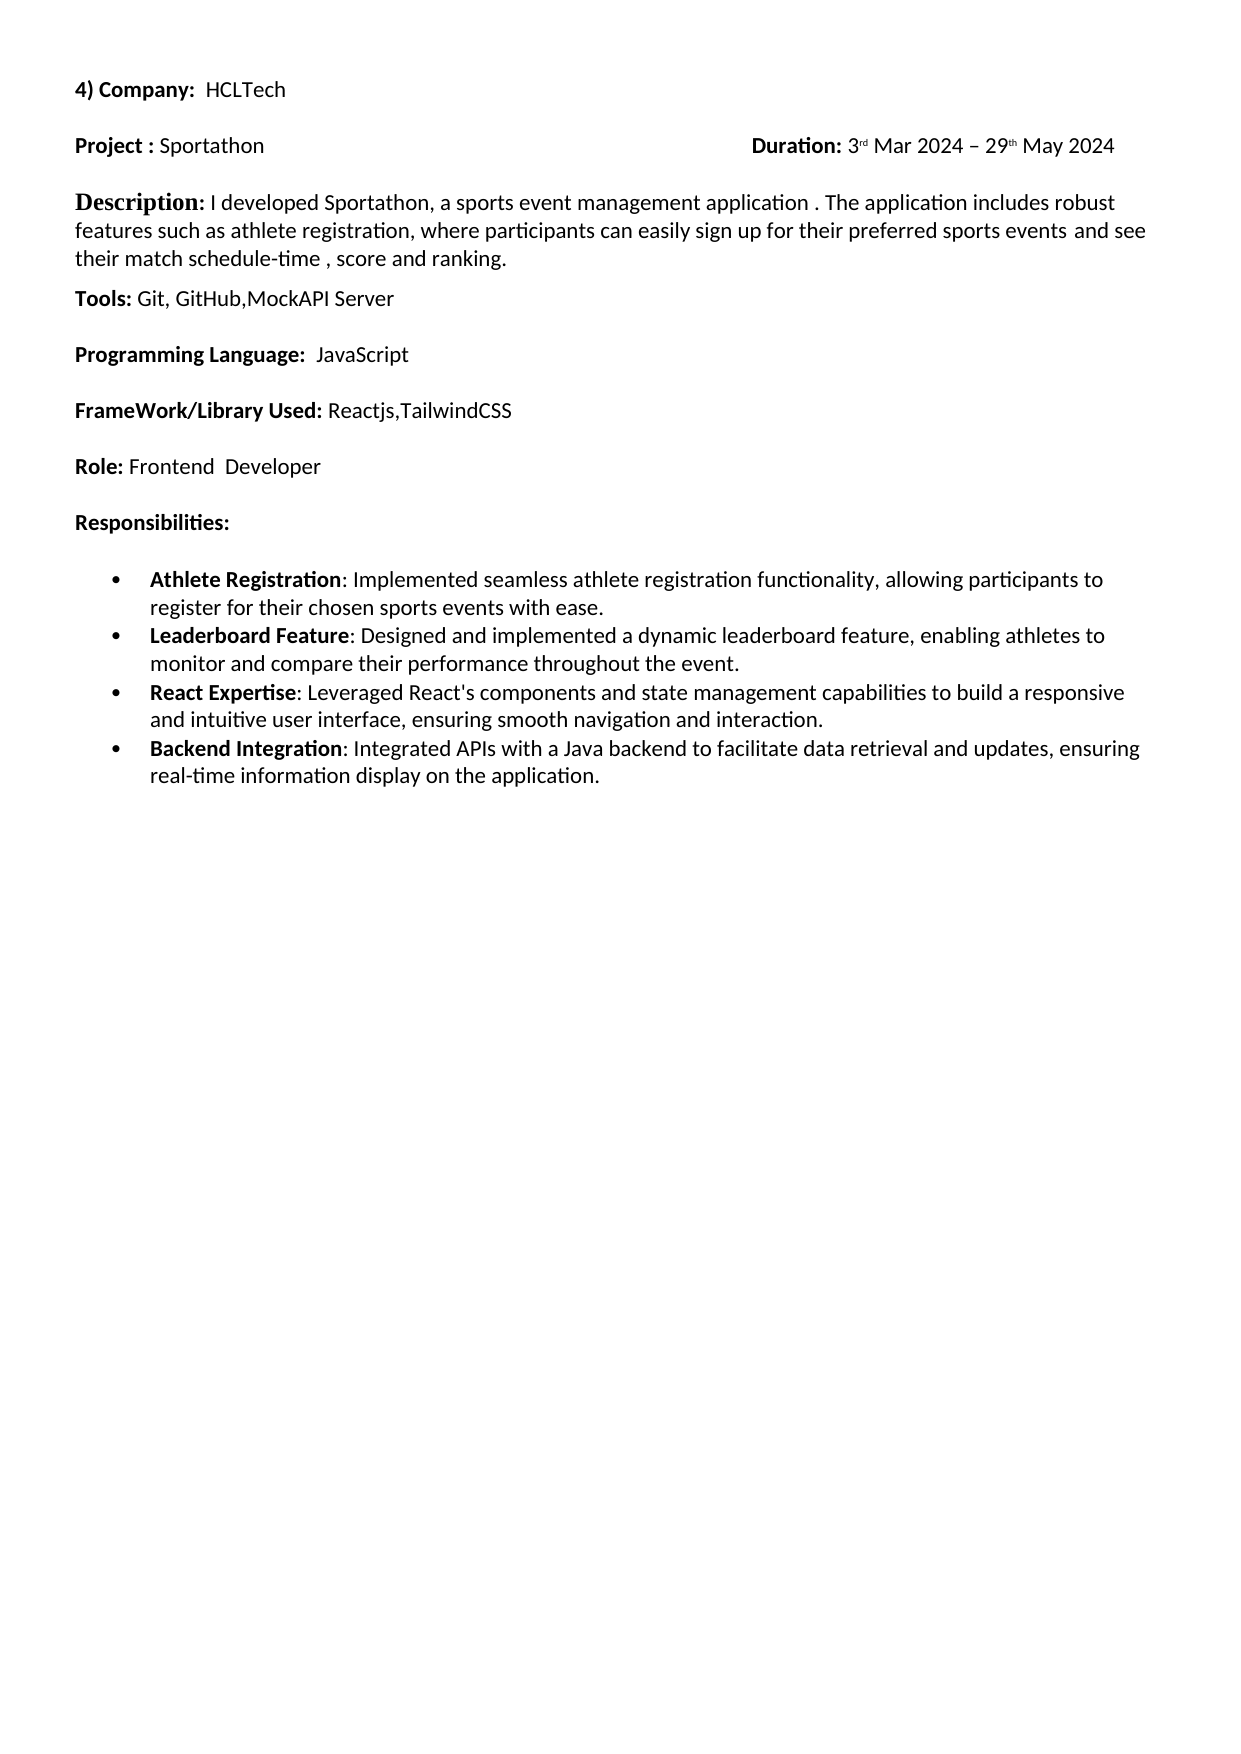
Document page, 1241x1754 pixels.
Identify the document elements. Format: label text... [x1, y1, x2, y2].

list Backend Integration: Integrated APIs with a Java backend to facilitate data retrieval and updates, ensuring real-time information display on the application. [112, 734, 1165, 790]
text 4) Company: HCLTech [75, 75, 1165, 103]
list Athlete Registration: Implemented seamless athlete registration functionality, allowing participants to register for their chosen sports events with ease. [112, 566, 1165, 622]
list Leaderboard Feature: Designed and implemented a dynamic leaderboard feature, enabling athletes to monitor and compare their performance throughout the event. [112, 622, 1165, 678]
text Description: I developed Sportathon, a sports event management application . The application includes robust features such as athlete registration, where participants can easily sign up for their preferred sports events and see their match schedule-time , score and ranking. [75, 187, 1165, 272]
text Project : Sportathon Duration: 3rd Mar 2024 – 29th May 2024 [75, 131, 1165, 159]
text FrameWork/Library Used: Reactjs,TailwindCSS [75, 396, 1165, 424]
text Programming Language: JavaScript [75, 340, 1165, 368]
text Responsibilities: [75, 508, 1165, 536]
text Role: Frontend Developer [75, 452, 1165, 480]
list React Expertise: Leveraged React's components and state management capabilities to build a responsive and intuitive user interface, ensuring smooth navigation and interaction. [112, 678, 1165, 734]
text Tools: Git, GitHub,MockAPI Server [75, 284, 1165, 312]
